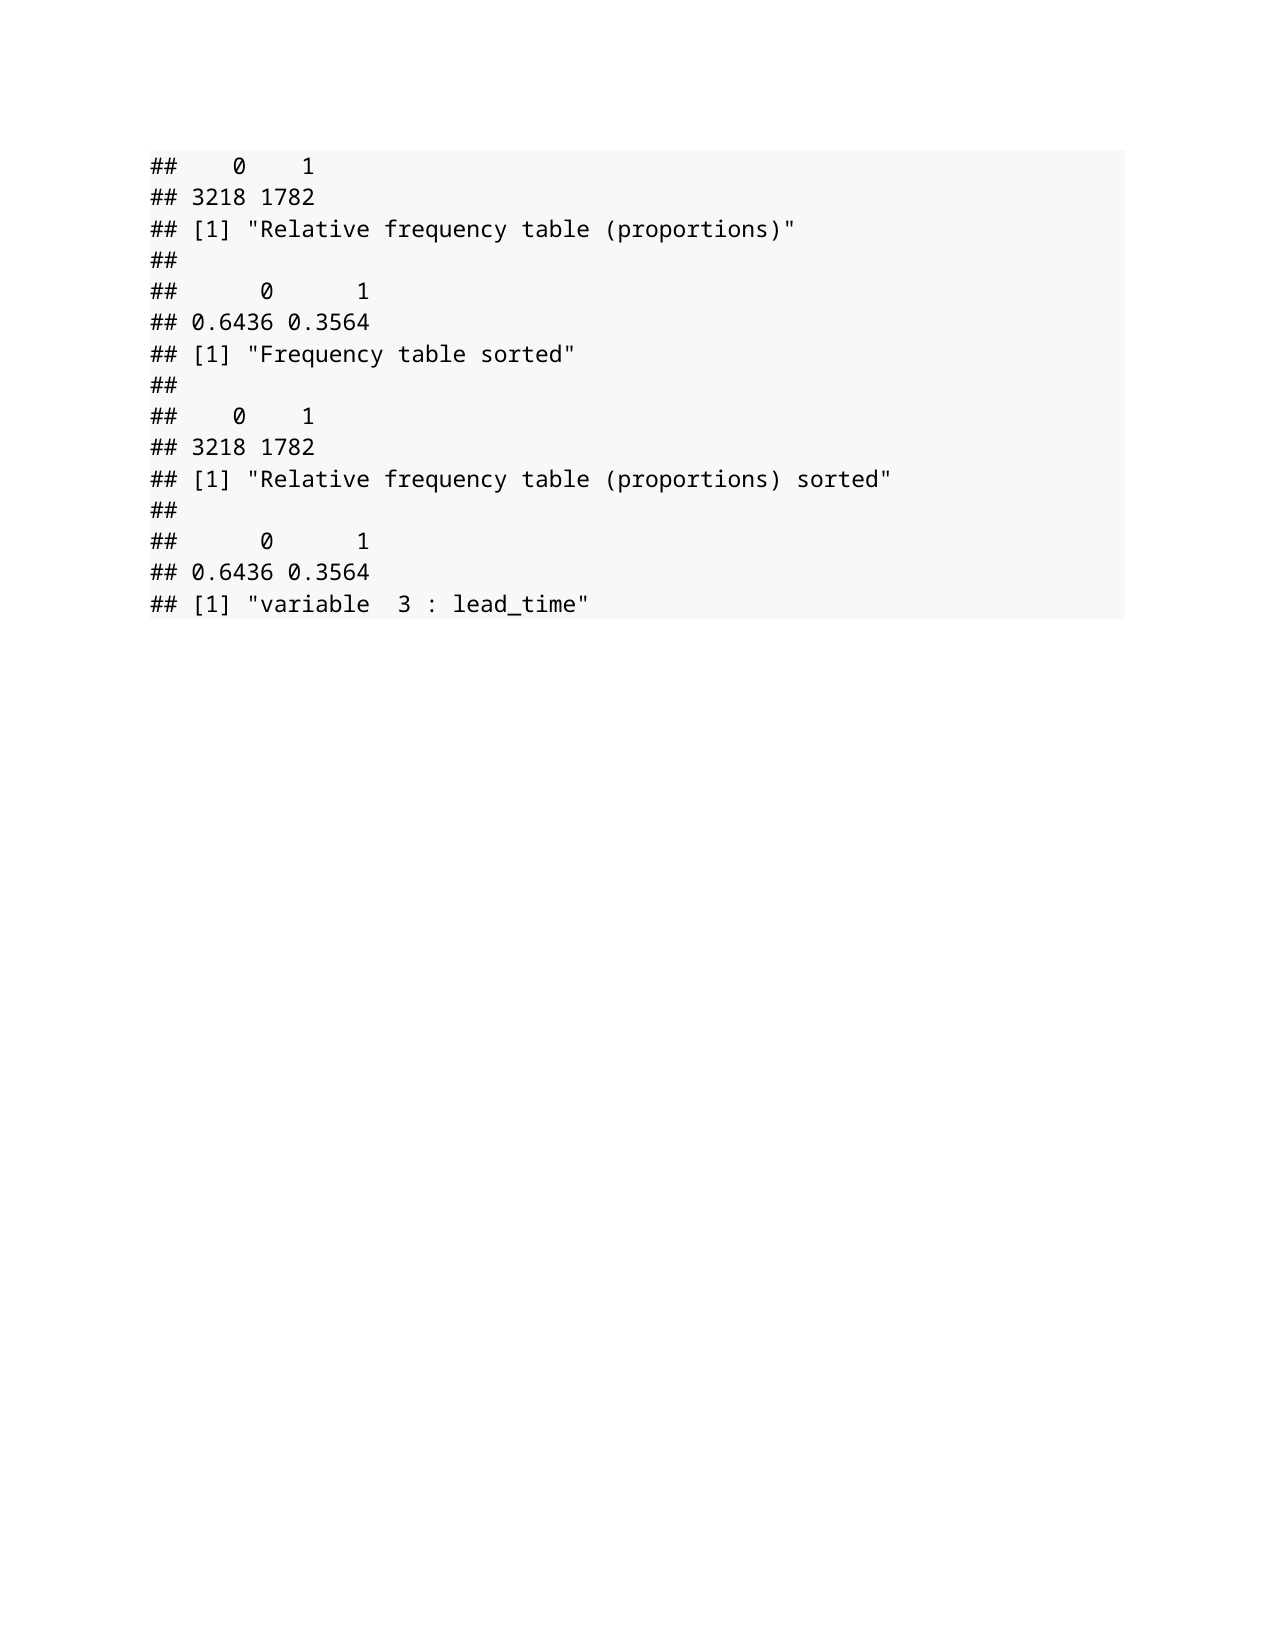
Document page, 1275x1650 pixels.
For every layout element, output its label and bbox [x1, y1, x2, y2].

text [150, 150, 1125, 619]
